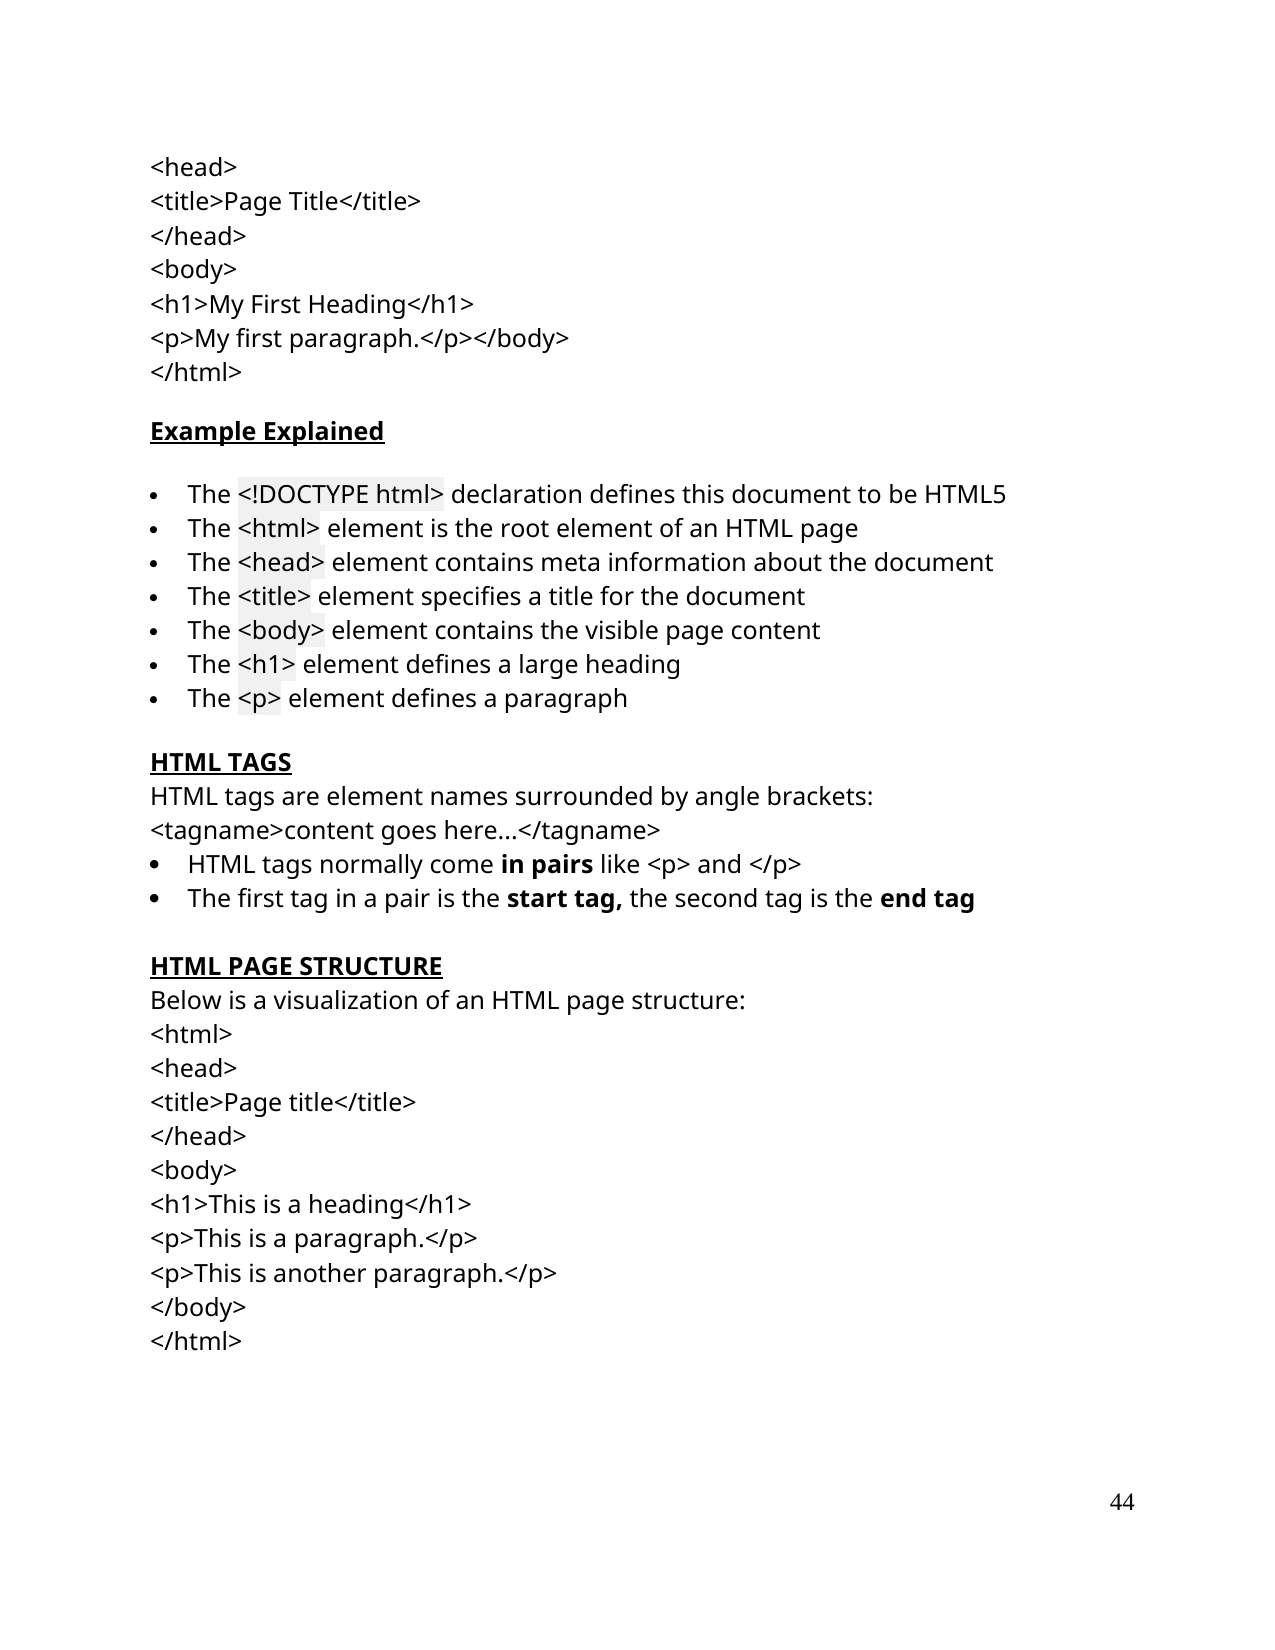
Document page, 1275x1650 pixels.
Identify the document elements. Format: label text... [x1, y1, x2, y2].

text HTML TAGS [150, 744, 1134, 778]
list The <h1> element defines a large heading [150, 647, 238, 681]
text Example Explained [150, 413, 1134, 447]
list The <head> element contains meta information about the document [325, 545, 1134, 579]
text </html> [150, 1323, 1134, 1357]
list The <p> element defines a paragraph [281, 681, 1134, 715]
text HTML PAGE STRUCTURE [150, 949, 1134, 983]
text Below is a visualization of an HTML page structure: [150, 983, 1134, 1017]
list The <title> element specifies a title for the document [311, 579, 1134, 613]
text <html> [150, 1017, 1134, 1051]
list The <body> element contains the visible page content [325, 613, 1134, 647]
list HTML tags normally come in pairs like <p> and </p> [150, 846, 1134, 881]
text <title>Page title</title> [150, 1085, 1134, 1119]
list The <html> element is the root element of an HTML page [320, 511, 1134, 545]
text <h1>This is a heading</h1> [150, 1187, 1134, 1221]
list The <!DOCTYPE html> declaration defines this document to be HTML5 [444, 477, 1134, 511]
text </body> [150, 1289, 1134, 1323]
text <head> [150, 1051, 1134, 1085]
text HTML tags are element names surrounded by angle brackets: [150, 778, 1134, 812]
text <p>This is a paragraph.</p> [150, 1221, 1134, 1255]
text </head> [150, 1119, 1134, 1153]
text <body> [150, 1153, 1134, 1187]
list The <h1> element defines a large heading [296, 647, 1134, 681]
list The <p> element defines a paragraph [150, 681, 238, 715]
text <p>This is another paragraph.</p> [150, 1255, 1134, 1289]
list The first tag in a pair is the start tag, the second tag is the end tag [150, 881, 1134, 914]
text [150, 150, 1134, 388]
text <tagname>content goes here...</tagname> [150, 812, 1134, 846]
